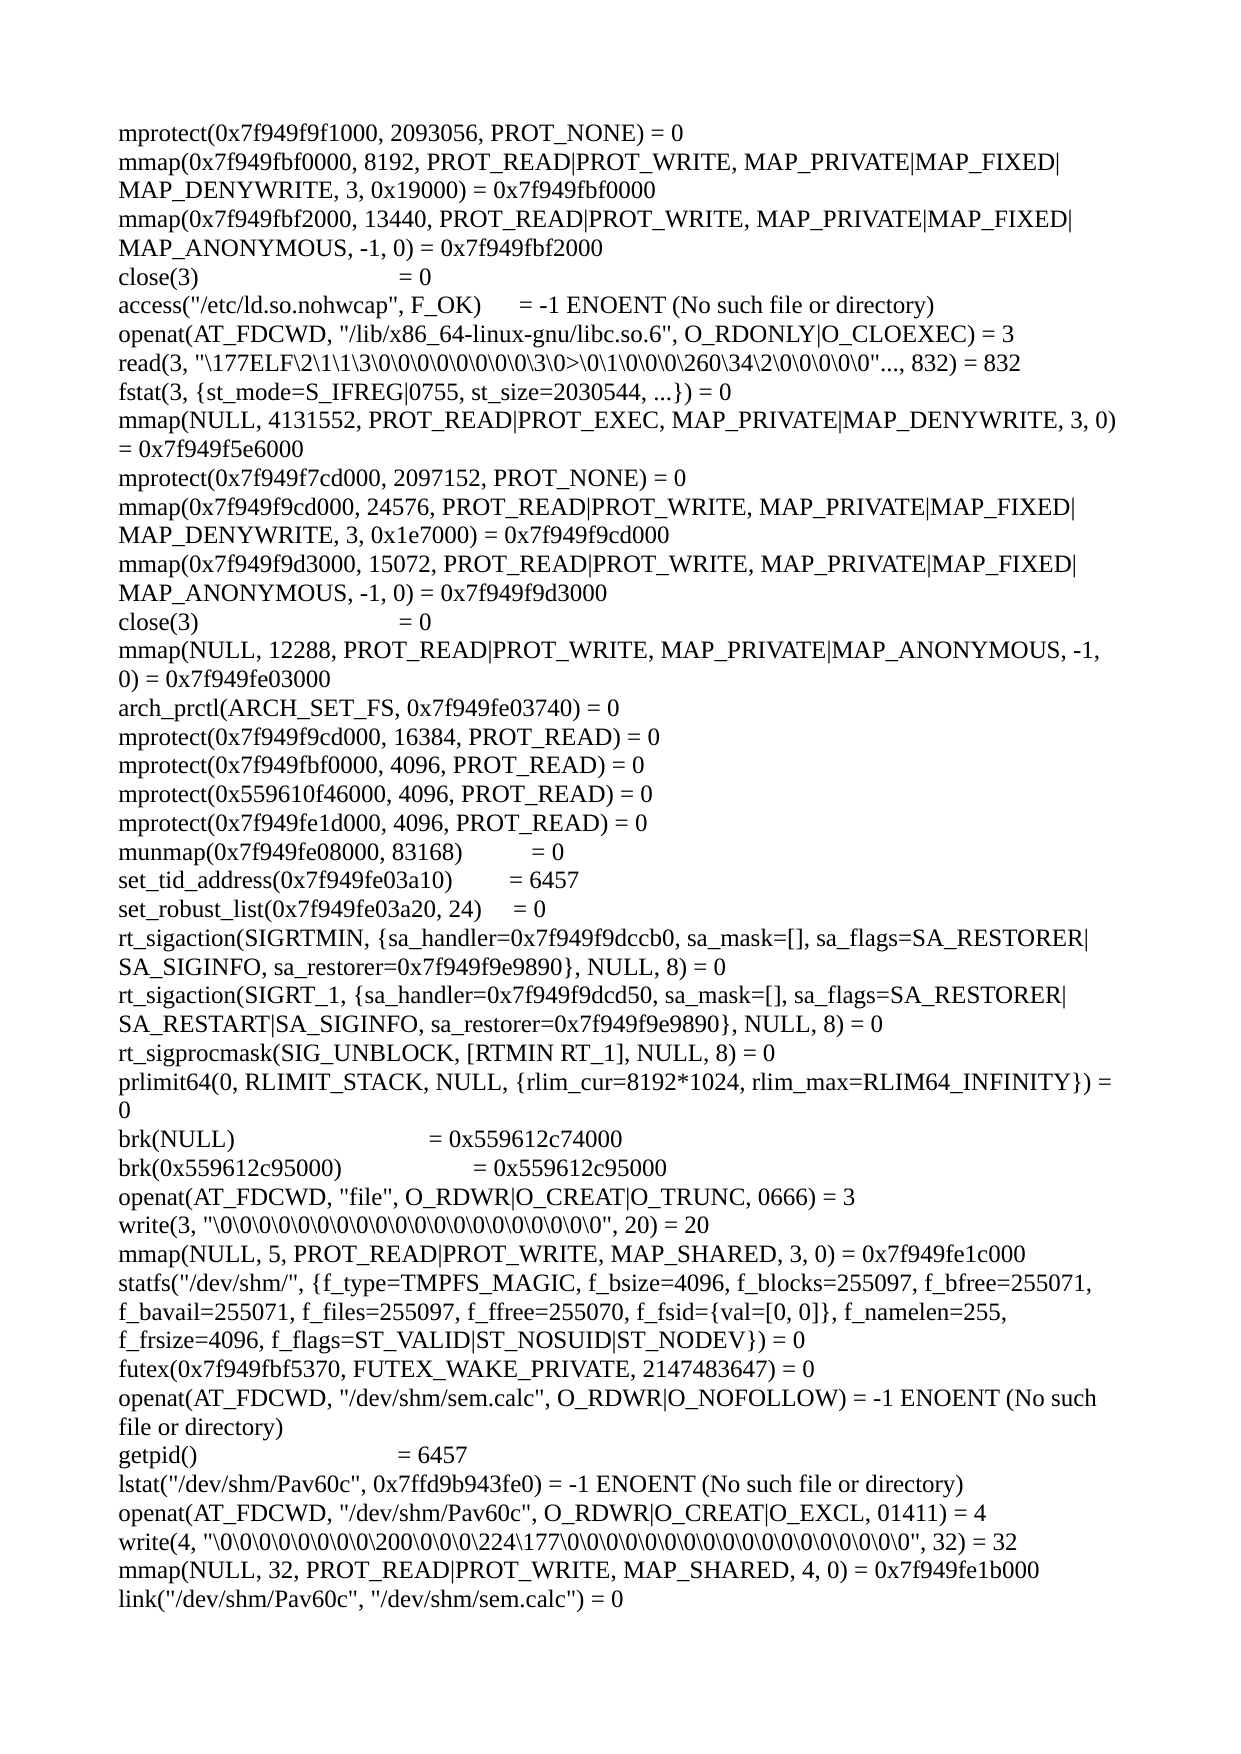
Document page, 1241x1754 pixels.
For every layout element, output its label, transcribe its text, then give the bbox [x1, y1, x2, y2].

text openat(AT_FDCWD, "/lib/x86_64-linux-gnu/libc.so.6", O_RDONLY|O_CLOEXEC) = 3 [118, 319, 1122, 348]
text mprotect(0x7f949fe1d000, 4096, PROT_READ) = 0 [118, 808, 1122, 837]
text write(3, "\0\0\0\0\0\0\0\0\0\0\0\0\0\0\0\0\0\0\0\0", 20) = 20 [118, 1211, 1122, 1239]
text rt_sigaction(SIGRT_1, {sa_handler=0x7f949f9dcd50, sa_mask=[], sa_flags=SA_RESTORER|SA_RESTART|SA_SIGINFO, sa_restorer=0x7f949f9e9890}, NULL, 8) = 0 [118, 981, 1122, 1038]
text brk(NULL) = 0x559612c74000 [118, 1124, 1122, 1153]
text getpid() = 6457 [118, 1441, 1122, 1469]
text lstat("/dev/shm/Pav60c", 0x7ffd9b943fe0) = -1 ENOENT (No such file or directory) [118, 1469, 1122, 1498]
text statfs("/dev/shm/", {f_type=TMPFS_MAGIC, f_bsize=4096, f_blocks=255097, f_bfree=255071, f_bavail=255071, f_files=255097, f_ffree=255070, f_fsid={val=[0, 0]}, f_namelen=255, f_frsize=4096, f_flags=ST_VALID|ST_NOSUID|ST_NODEV}) = 0 [118, 1268, 1122, 1354]
text set_tid_address(0x7f949fe03a10) = 6457 [118, 866, 1122, 894]
text mprotect(0x7f949f7cd000, 2097152, PROT_NONE) = 0 [118, 463, 1122, 492]
text mmap(0x7f949f9d3000, 15072, PROT_READ|PROT_WRITE, MAP_PRIVATE|MAP_FIXED|MAP_ANONYMOUS, -1, 0) = 0x7f949f9d3000 [118, 549, 1122, 607]
text mprotect(0x7f949fbf0000, 4096, PROT_READ) = 0 [118, 751, 1122, 779]
text brk(0x559612c95000) = 0x559612c95000 [118, 1153, 1122, 1182]
text prlimit64(0, RLIMIT_STACK, NULL, {rlim_cur=8192*1024, rlim_max=RLIM64_INFINITY}) = 0 [118, 1067, 1122, 1124]
text mmap(NULL, 12288, PROT_READ|PROT_WRITE, MAP_PRIVATE|MAP_ANONYMOUS, -1, 0) = 0x7f949fe03000 [118, 636, 1122, 693]
text openat(AT_FDCWD, "/dev/shm/Pav60c", O_RDWR|O_CREAT|O_EXCL, 01411) = 4 [118, 1498, 1122, 1527]
text rt_sigaction(SIGRTMIN, {sa_handler=0x7f949f9dccb0, sa_mask=[], sa_flags=SA_RESTORER|SA_SIGINFO, sa_restorer=0x7f949f9e9890}, NULL, 8) = 0 [118, 923, 1122, 981]
text munmap(0x7f949fe08000, 83168) = 0 [118, 837, 1122, 866]
text mprotect(0x7f949f9cd000, 16384, PROT_READ) = 0 [118, 722, 1122, 751]
text mmap(NULL, 32, PROT_READ|PROT_WRITE, MAP_SHARED, 4, 0) = 0x7f949fe1b000 [118, 1556, 1122, 1584]
text mmap(0x7f949fbf0000, 8192, PROT_READ|PROT_WRITE, MAP_PRIVATE|MAP_FIXED|MAP_DENYWRITE, 3, 0x19000) = 0x7f949fbf0000 [118, 147, 1122, 204]
text mprotect(0x559610f46000, 4096, PROT_READ) = 0 [118, 779, 1122, 808]
text close(3) = 0 [118, 607, 1122, 636]
text openat(AT_FDCWD, "/dev/shm/sem.calc", O_RDWR|O_NOFOLLOW) = -1 ENOENT (No such file or directory) [118, 1383, 1122, 1441]
text openat(AT_FDCWD, "file", O_RDWR|O_CREAT|O_TRUNC, 0666) = 3 [118, 1182, 1122, 1211]
text read(3, "\177ELF\2\1\1\3\0\0\0\0\0\0\0\0\3\0>\0\1\0\0\0\260\34\2\0\0\0\0\0"..., 832) = 832 [118, 348, 1122, 377]
text set_robust_list(0x7f949fe03a20, 24) = 0 [118, 894, 1122, 923]
text arch_prctl(ARCH_SET_FS, 0x7f949fe03740) = 0 [118, 693, 1122, 722]
text futex(0x7f949fbf5370, FUTEX_WAKE_PRIVATE, 2147483647) = 0 [118, 1354, 1122, 1383]
text write(4, "\0\0\0\0\0\0\0\0\200\0\0\0\224\177\0\0\0\0\0\0\0\0\0\0\0\0\0\0\0\0\0\0", 32) = 32 [118, 1527, 1122, 1556]
text mmap(0x7f949fbf2000, 13440, PROT_READ|PROT_WRITE, MAP_PRIVATE|MAP_FIXED|MAP_ANONYMOUS, -1, 0) = 0x7f949fbf2000 [118, 204, 1122, 262]
text mmap(0x7f949f9cd000, 24576, PROT_READ|PROT_WRITE, MAP_PRIVATE|MAP_FIXED|MAP_DENYWRITE, 3, 0x1e7000) = 0x7f949f9cd000 [118, 492, 1122, 549]
text rt_sigprocmask(SIG_UNBLOCK, [RTMIN RT_1], NULL, 8) = 0 [118, 1038, 1122, 1067]
text access("/etc/ld.so.nohwcap", F_OK) = -1 ENOENT (No such file or directory) [118, 291, 1122, 319]
text mprotect(0x7f949f9f1000, 2093056, PROT_NONE) = 0 [118, 118, 1122, 147]
text mmap(NULL, 4131552, PROT_READ|PROT_EXEC, MAP_PRIVATE|MAP_DENYWRITE, 3, 0) = 0x7f949f5e6000 [118, 406, 1122, 463]
text close(3) = 0 [118, 262, 1122, 291]
text link("/dev/shm/Pav60c", "/dev/shm/sem.calc") = 0 [118, 1584, 1122, 1613]
text mmap(NULL, 5, PROT_READ|PROT_WRITE, MAP_SHARED, 3, 0) = 0x7f949fe1c000 [118, 1239, 1122, 1268]
text fstat(3, {st_mode=S_IFREG|0755, st_size=2030544, ...}) = 0 [118, 377, 1122, 406]
